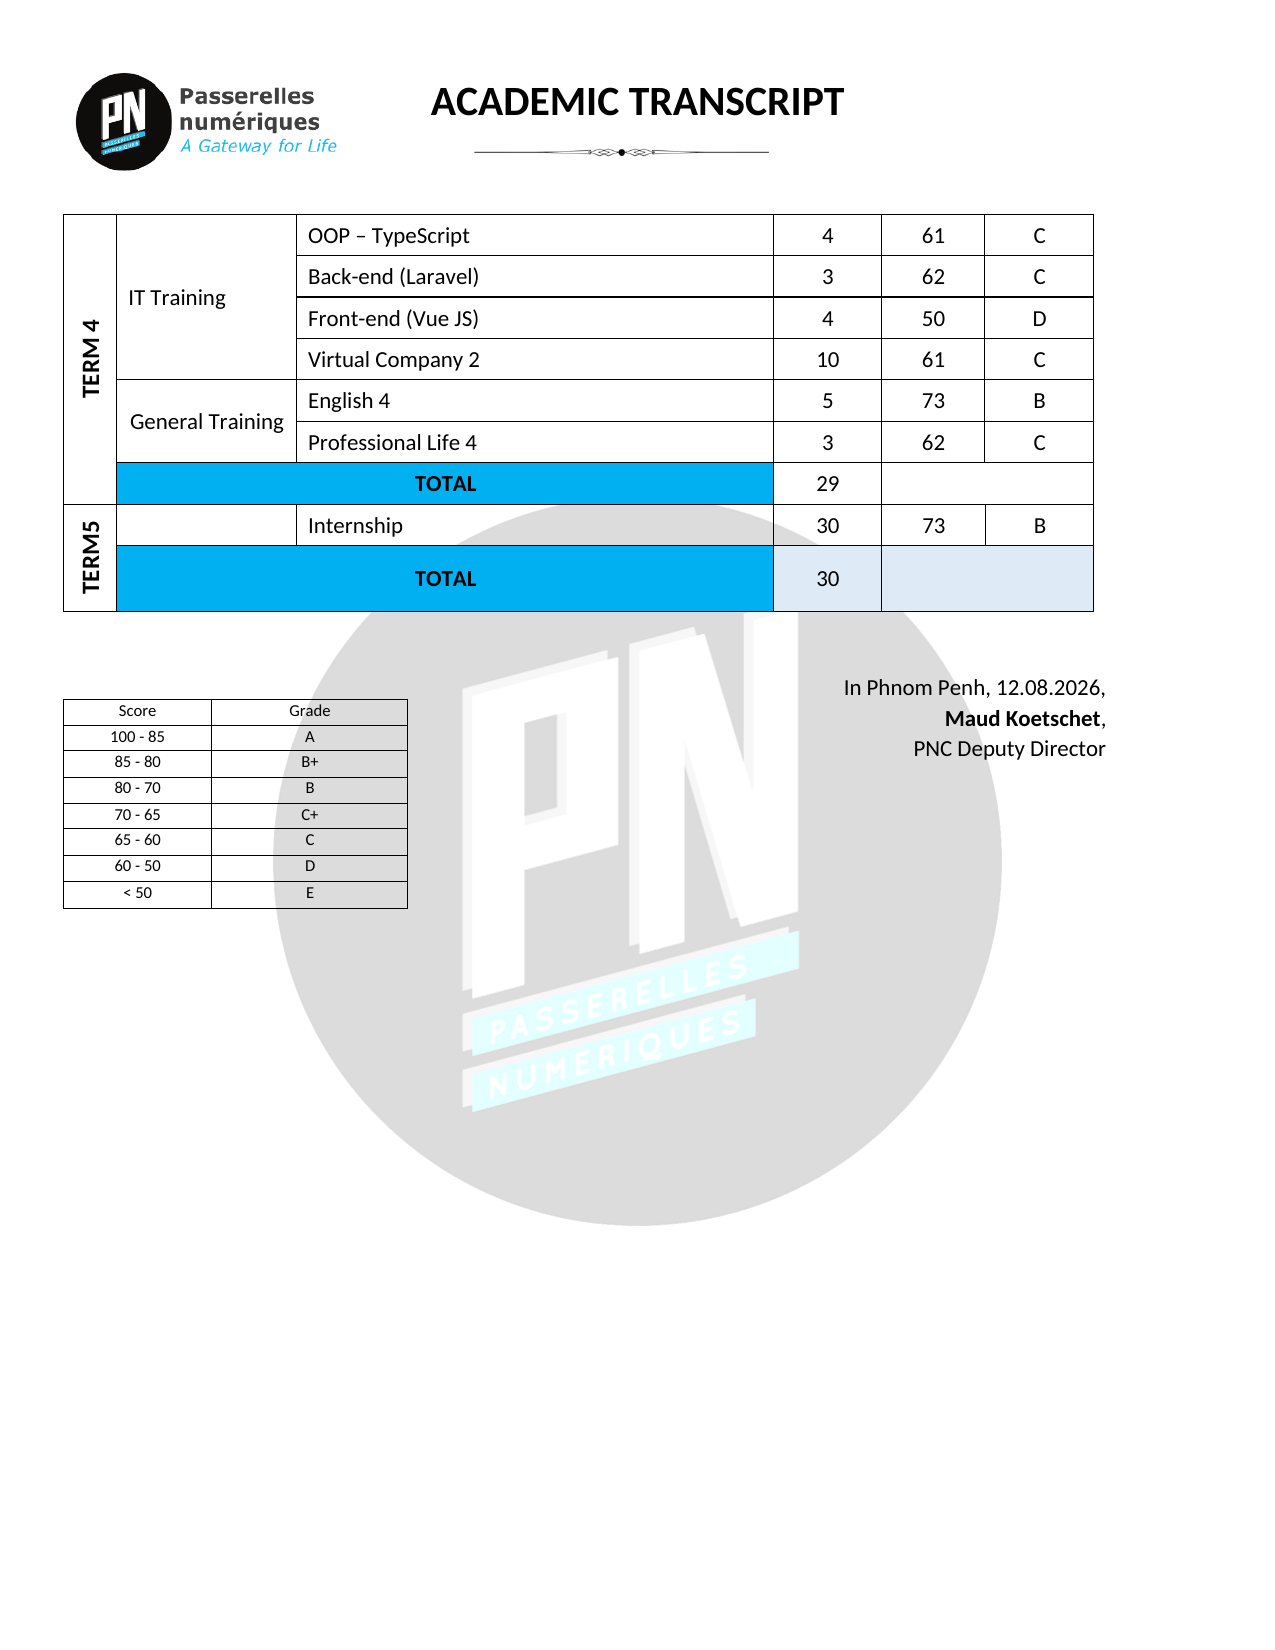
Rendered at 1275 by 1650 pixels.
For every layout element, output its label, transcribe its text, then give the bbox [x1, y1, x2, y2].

table_cell 30 [774, 546, 881, 611]
table_cell 85 - 80 [64, 751, 211, 777]
table_cell [117, 505, 296, 545]
table_cell 73 [882, 505, 985, 545]
table_cell B [985, 380, 1093, 421]
table_cell TERM5 [64, 505, 116, 611]
table_cell 60 - 50 [64, 856, 211, 881]
table_cell Virtual Company 2 [297, 339, 773, 379]
table_cell 70 - 65 [64, 804, 211, 828]
table_header TERM 4 [64, 215, 116, 504]
table_cell Back-end (Laravel) [297, 256, 773, 296]
table_cell B [212, 778, 407, 803]
picture [75, 72, 348, 171]
table_cell D [985, 298, 1093, 338]
table_cell 61 [882, 339, 984, 379]
table_cell [882, 463, 1093, 504]
table_header C [985, 215, 1093, 255]
table_header 61 [882, 215, 984, 255]
table_cell 73 [882, 380, 984, 421]
table_cell Internship [297, 505, 773, 545]
table_header IT Training [117, 215, 296, 379]
table_cell C [985, 422, 1093, 462]
table_cell < 50 [64, 882, 211, 907]
table_cell 10 [774, 339, 881, 379]
table_header Score [64, 700, 211, 725]
table_cell 62 [882, 422, 984, 462]
table_cell B [986, 505, 1093, 545]
table_cell 4 [774, 298, 881, 338]
text PNC Deputy Director [408, 734, 1106, 762]
table_cell 29 [774, 463, 881, 504]
table_header OOP – TypeScript [297, 215, 773, 255]
table_cell C [985, 339, 1093, 379]
table_cell English 4 [297, 380, 773, 421]
table_cell 3 [774, 422, 881, 462]
table_cell B+ [212, 751, 407, 777]
table_cell A [212, 726, 407, 750]
table_header Grade [212, 700, 407, 725]
table_cell C+ [212, 804, 407, 828]
text Maud Koetschet, [408, 704, 1106, 732]
table_cell [882, 546, 1093, 611]
table_cell Professional Life 4 [297, 422, 773, 462]
table_cell TOTAL [117, 546, 773, 611]
table_cell 30 [774, 505, 881, 545]
picture [470, 76, 773, 214]
table_cell General Training [117, 380, 296, 462]
table_cell C [985, 256, 1093, 296]
table_cell C [212, 829, 407, 855]
table_cell 5 [774, 380, 881, 421]
table_cell 3 [774, 256, 881, 296]
table_cell E [212, 882, 407, 907]
table_header 4 [774, 215, 881, 255]
table_cell 100 - 85 [64, 726, 211, 750]
table_cell D [212, 856, 407, 881]
table_cell 62 [882, 256, 984, 296]
table_cell TOTAL [117, 463, 773, 504]
text In Phnom Penh, 12.08.2026, [600, 643, 1106, 702]
table_cell 80 - 70 [64, 778, 211, 803]
table_cell 50 [882, 298, 984, 338]
table_cell Front-end (Vue JS) [297, 298, 773, 338]
table_cell 65 - 60 [64, 829, 211, 855]
